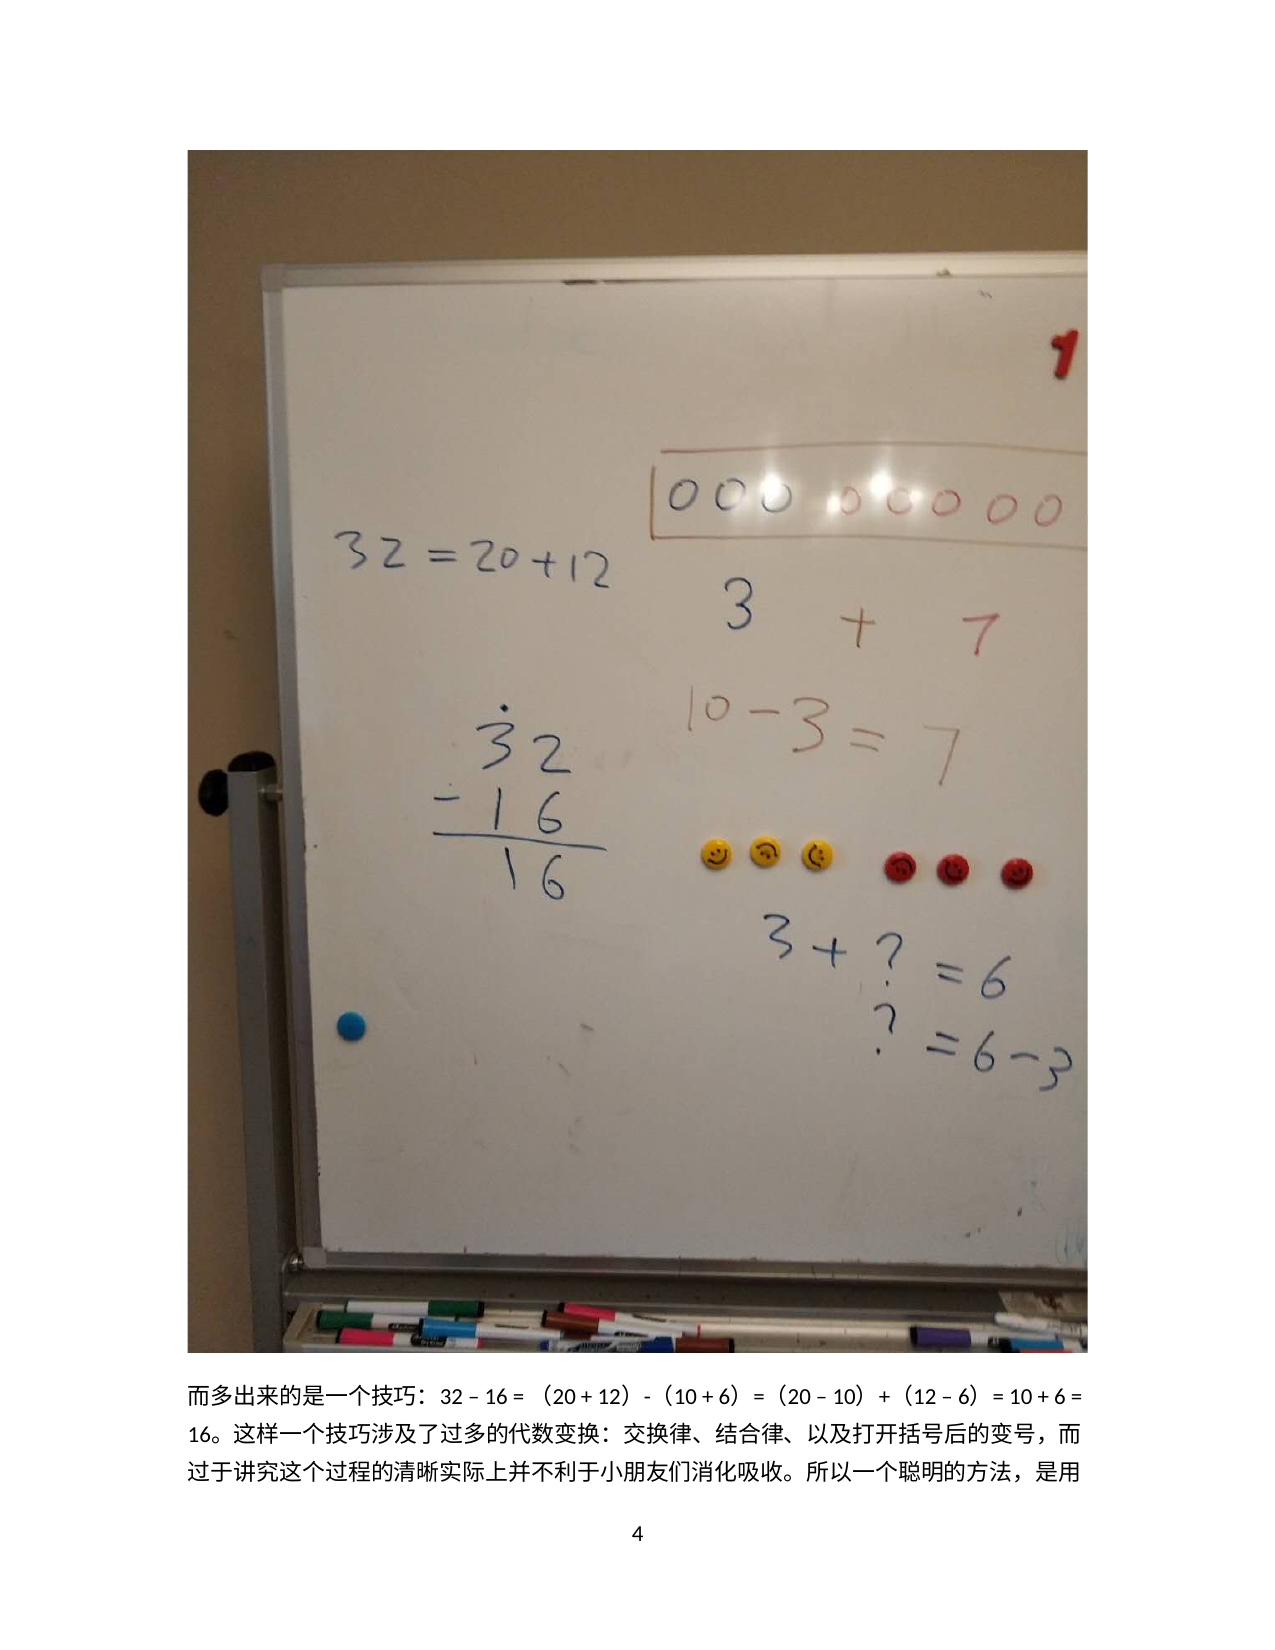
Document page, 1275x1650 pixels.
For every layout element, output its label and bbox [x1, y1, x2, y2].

picture [187, 150, 1088, 1353]
text [187, 1377, 1087, 1487]
